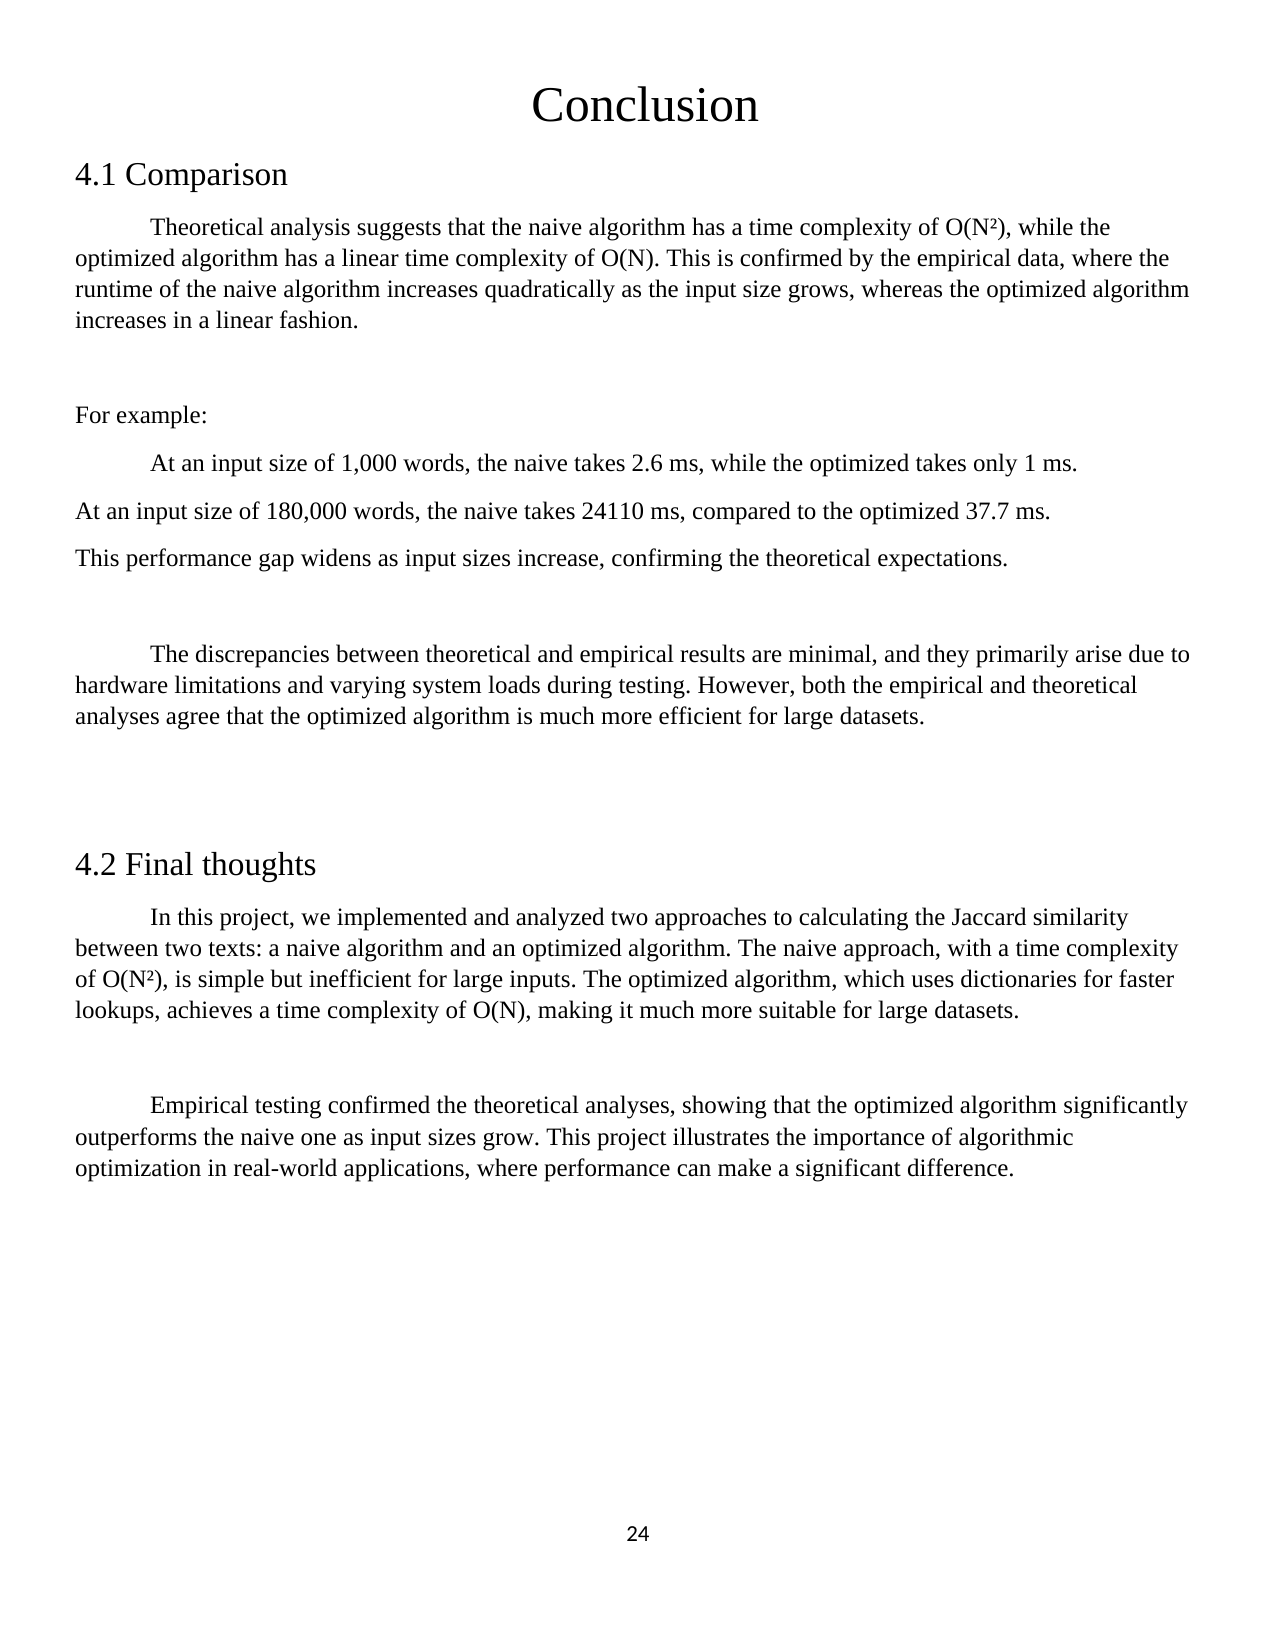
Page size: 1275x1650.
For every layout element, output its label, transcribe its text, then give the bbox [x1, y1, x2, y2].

text 4.1 Comparison [75, 154, 1200, 192]
text This performance gap widens as input sizes increase, confirming the theoretical expectations. [75, 543, 1200, 572]
text Conclusion [90, 75, 1200, 132]
text The discrepancies between theoretical and empirical results are minimal, and they primarily arise due to hardware limitations and varying system loads during testing. However, both the empirical and theoretical analyses agree that the optimized algorithm is much more efficient for large datasets. [75, 639, 1200, 730]
text 4.2 Final thoughts [75, 844, 1200, 882]
text At an input size of 1,000 words, the naive takes 2.6 ms, while the optimized takes only 1 ms. [75, 448, 1200, 477]
text For example: [75, 400, 1200, 429]
text In this project, we implemented and analyzed two approaches to calculating the Jaccard similarity between two texts: a naive algorithm and an optimized algorithm. The naive approach, with a time complexity of O(N²), is simple but inefficient for large inputs. The optimized algorithm, which uses dictionaries for faster lookups, achieves a time complexity of O(N), making it much more suitable for large datasets. [75, 902, 1200, 1024]
text Empirical testing confirmed the theoretical analyses, showing that the optimized algorithm significantly outperforms the naive one as input sizes grow. This project illustrates the importance of algorithmic optimization in real-world applications, where performance can make a significant difference. [75, 1091, 1200, 1181]
text Theoretical analysis suggests that the naive algorithm has a time complexity of O(N²), while the optimized algorithm has a linear time complexity of O(N). This is confirmed by the empirical data, where the runtime of the naive algorithm increases quadratically as the input size grows, whereas the optimized algorithm increases in a linear fashion. [75, 212, 1200, 334]
text At an input size of 180,000 words, the naive takes 24110 ms, compared to the optimized 37.7 ms. [75, 496, 1200, 524]
